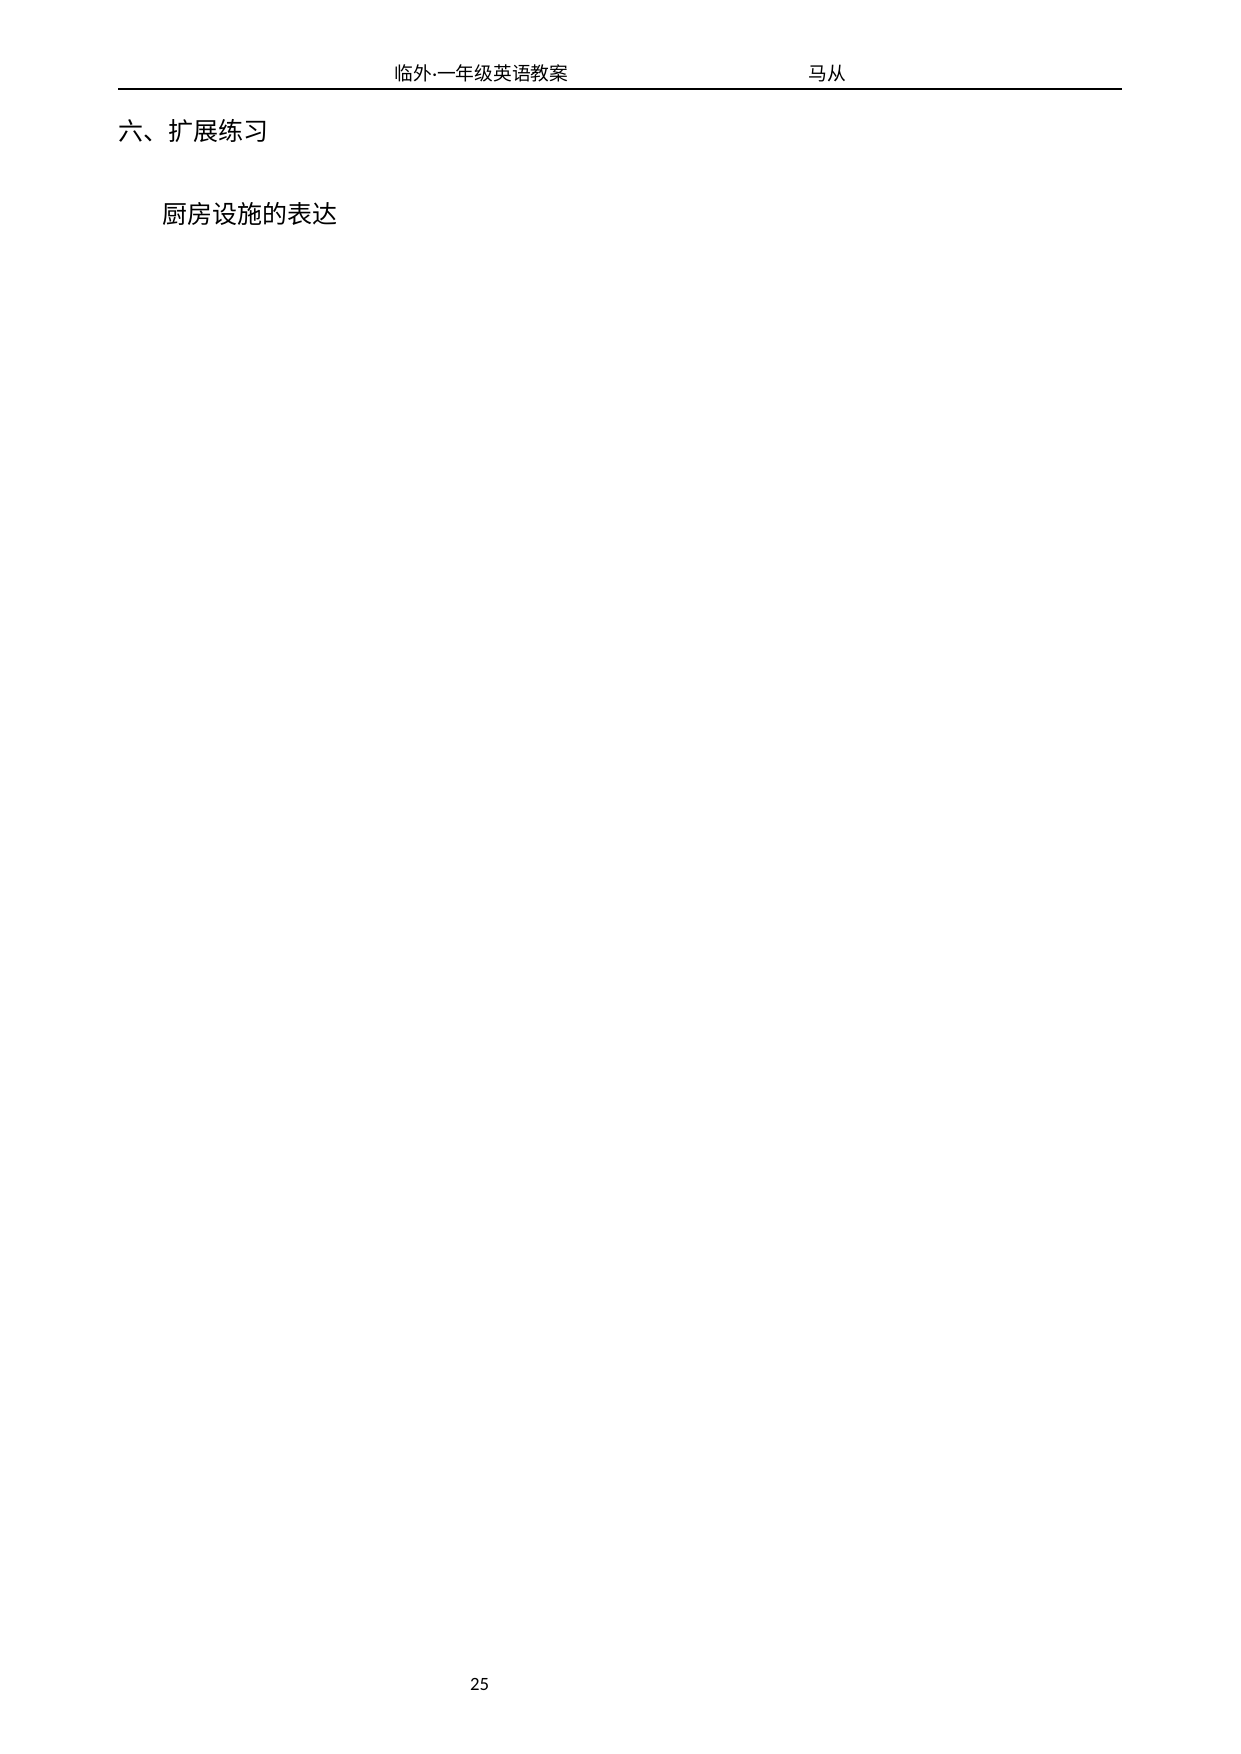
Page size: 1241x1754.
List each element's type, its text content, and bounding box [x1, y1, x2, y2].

text 厨房设施的表达 [118, 180, 1122, 245]
text 六、扩展练习 [118, 97, 1122, 162]
